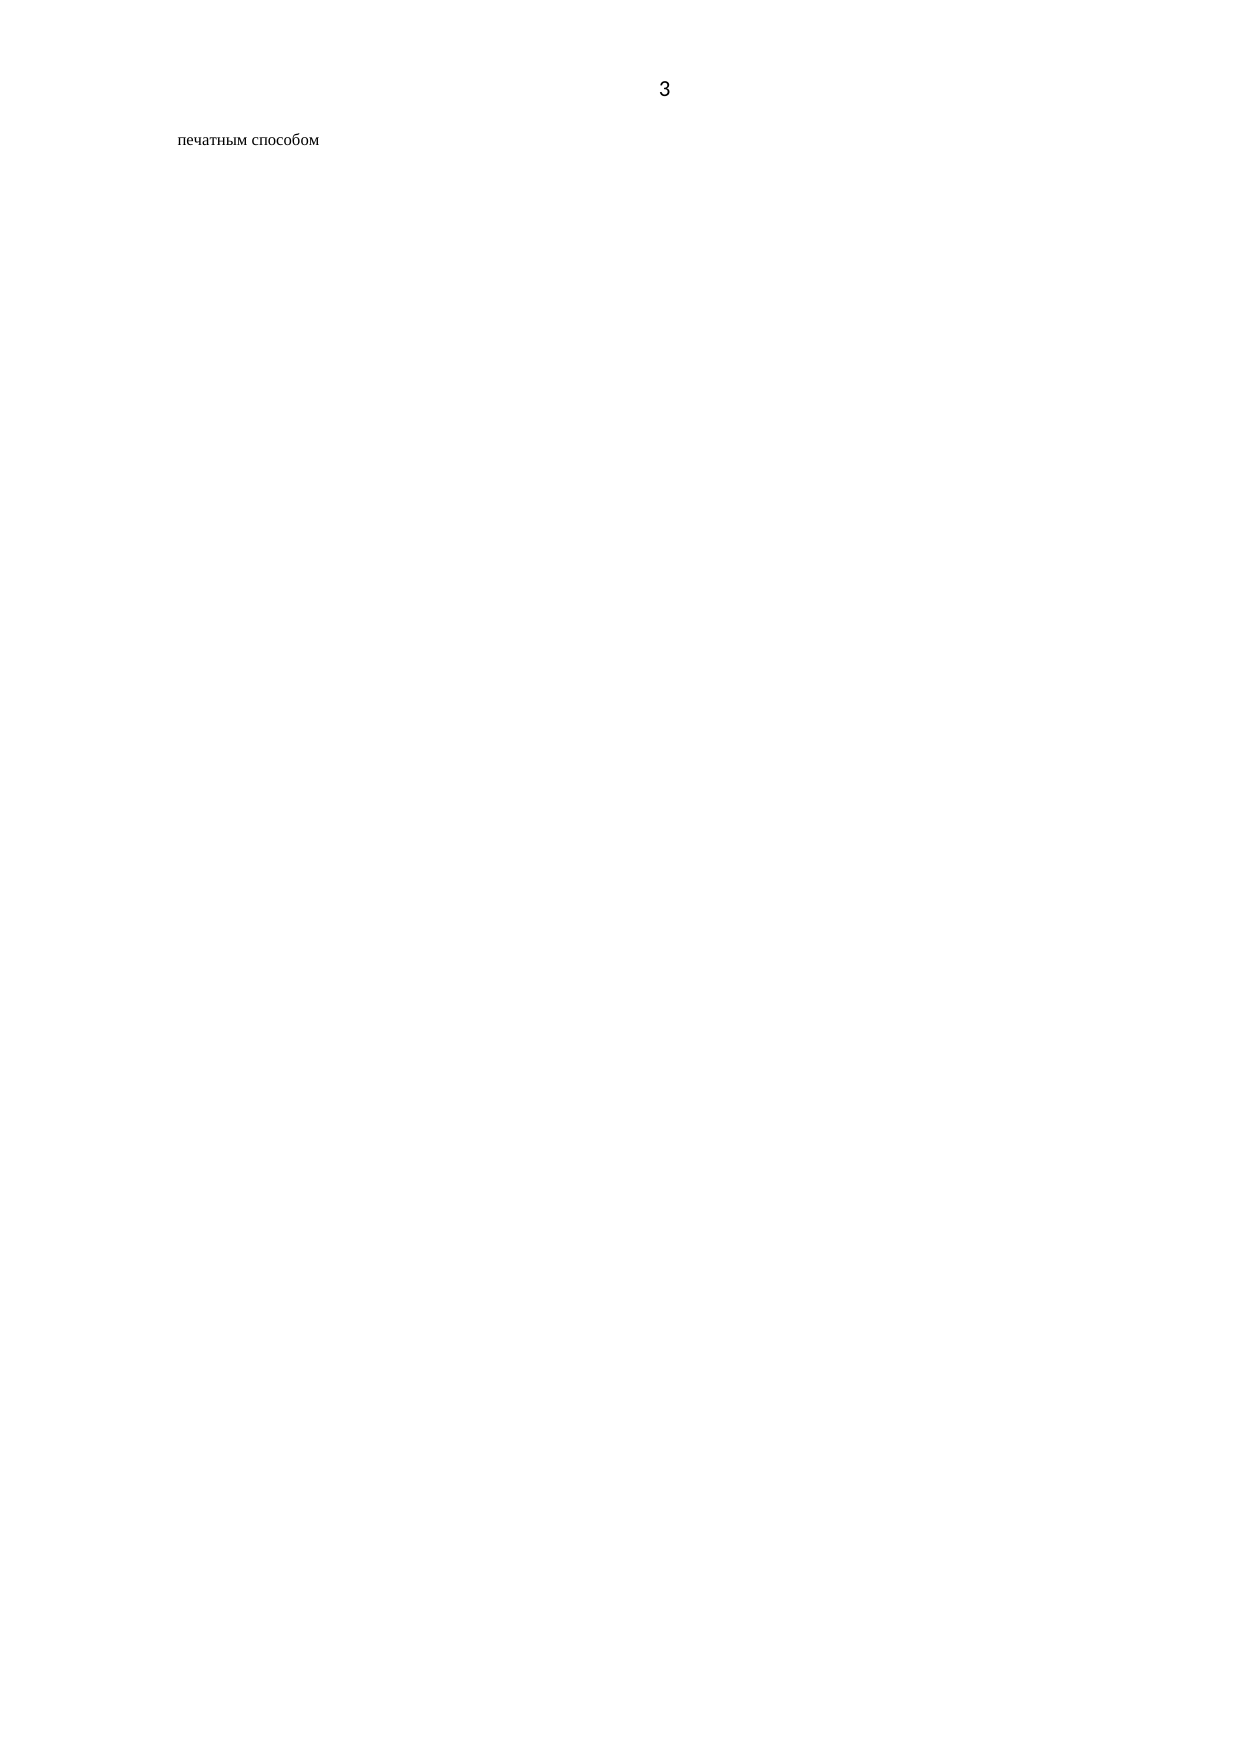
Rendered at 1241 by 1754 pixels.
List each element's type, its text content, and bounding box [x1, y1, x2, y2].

text печатным способом [177, 130, 1152, 149]
